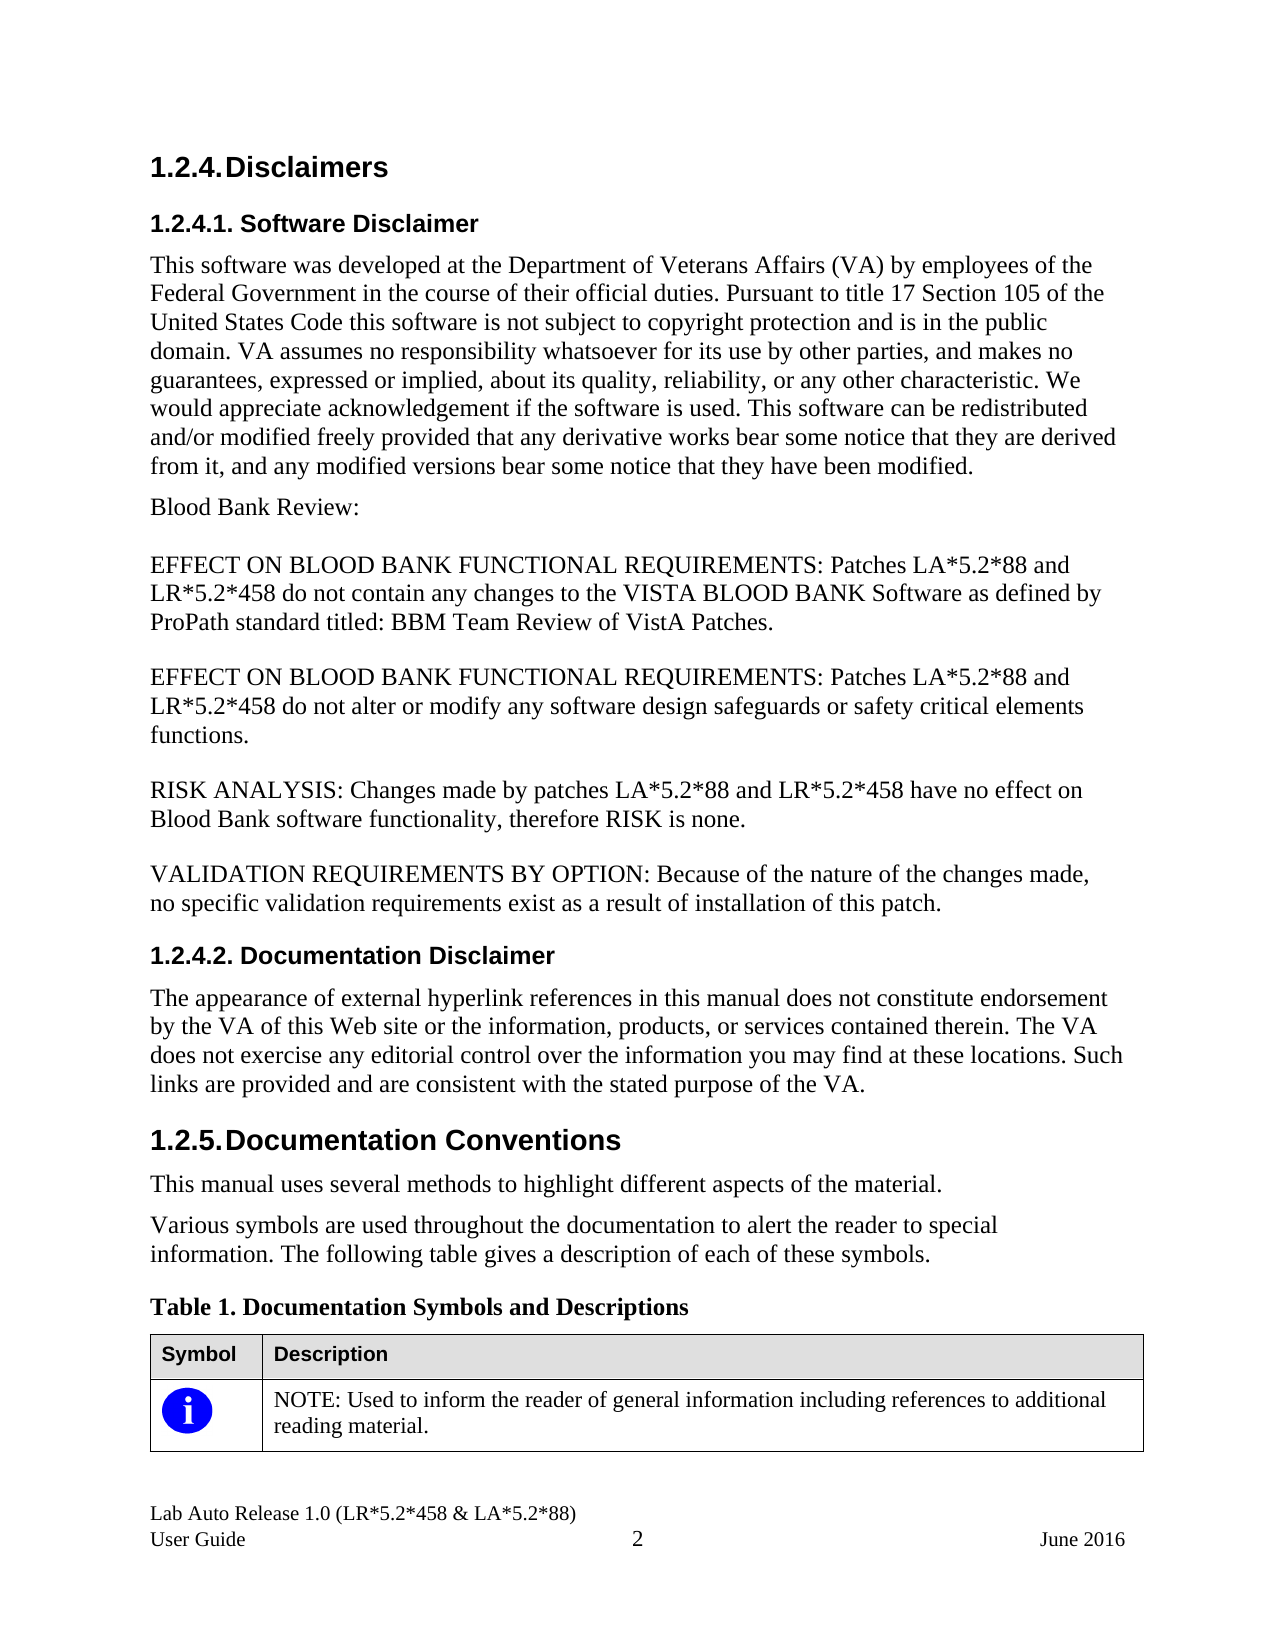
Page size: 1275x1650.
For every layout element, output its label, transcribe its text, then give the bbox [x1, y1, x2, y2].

table_cell [151, 1380, 262, 1451]
text RISK ANALYSIS: Changes made by patches LA*5.2*88 and LR*5.2*458 have no effect on Blood Bank software functionality, therefore RISK is none. [150, 775, 1125, 832]
list Various symbols are used throughout the documentation to alert the reader to special information. The following table gives a description of each of these symbols. [150, 1210, 1125, 1267]
text EFFECT ON BLOOD BANK FUNCTIONAL REQUIREMENTS: Patches LA*5.2*88 and LR*5.2*458 do not contain any changes to the VISTA BLOOD BANK Software as defined by ProPath standard titled: BBM Team Review of VistA Patches. [150, 550, 1125, 636]
subtitle Disclaimers [150, 150, 1125, 183]
text VALIDATION REQUIREMENTS BY OPTION: Because of the nature of the changes made, [150, 859, 1125, 888]
table_cell NOTE: Used to inform the reader of general information including references to additional reading material. [263, 1380, 1143, 1451]
text EFFECT ON BLOOD BANK FUNCTIONAL REQUIREMENTS: Patches LA*5.2*88 and LR*5.2*458 do not alter or modify any software design safeguards or safety critical elements functions. [150, 662, 1125, 749]
subtitle Documentation Conventions [150, 1123, 1125, 1156]
picture [161, 1385, 213, 1436]
text Table 1. Documentation Symbols and Descriptions [150, 1292, 1125, 1321]
text The appearance of external hyperlink references in this manual does not constitute endorsement by the VA of this Web site or the information, products, or services contained therein. The VA does not exercise any editorial control over the information you may find at these locations. Such links are provided and are consistent with the stated purpose of the VA. [150, 983, 1125, 1098]
text This software was developed at the Department of Veterans Affairs (VA) by employees of the Federal Government in the course of their official duties. Pursuant to title 17 Section 105 of the United States Code this software is not subject to copyright protection and is in the public domain. VA assumes no responsibility whatsoever for its use by other parties, and makes no guarantees, expressed or implied, about its quality, reliability, or any other characteristic. We would appreciate acknowledgement if the software is used. This software can be redistributed and/or modified freely provided that any derivative works bear some notice that they are derived from it, and any modified versions bear some notice that they have been modified. [150, 250, 1125, 480]
text Blood Bank Review: [150, 492, 1125, 521]
text no specific validation requirements exist as a result of installation of this patch. [150, 888, 1125, 916]
subtitle Software Disclaimer [150, 208, 1125, 237]
text This manual uses several methods to highlight different aspects of the material. [150, 1169, 1125, 1197]
subtitle Documentation Disclaimer [150, 941, 1125, 970]
table_header Description [263, 1335, 1143, 1378]
table_header Symbol [151, 1335, 262, 1378]
